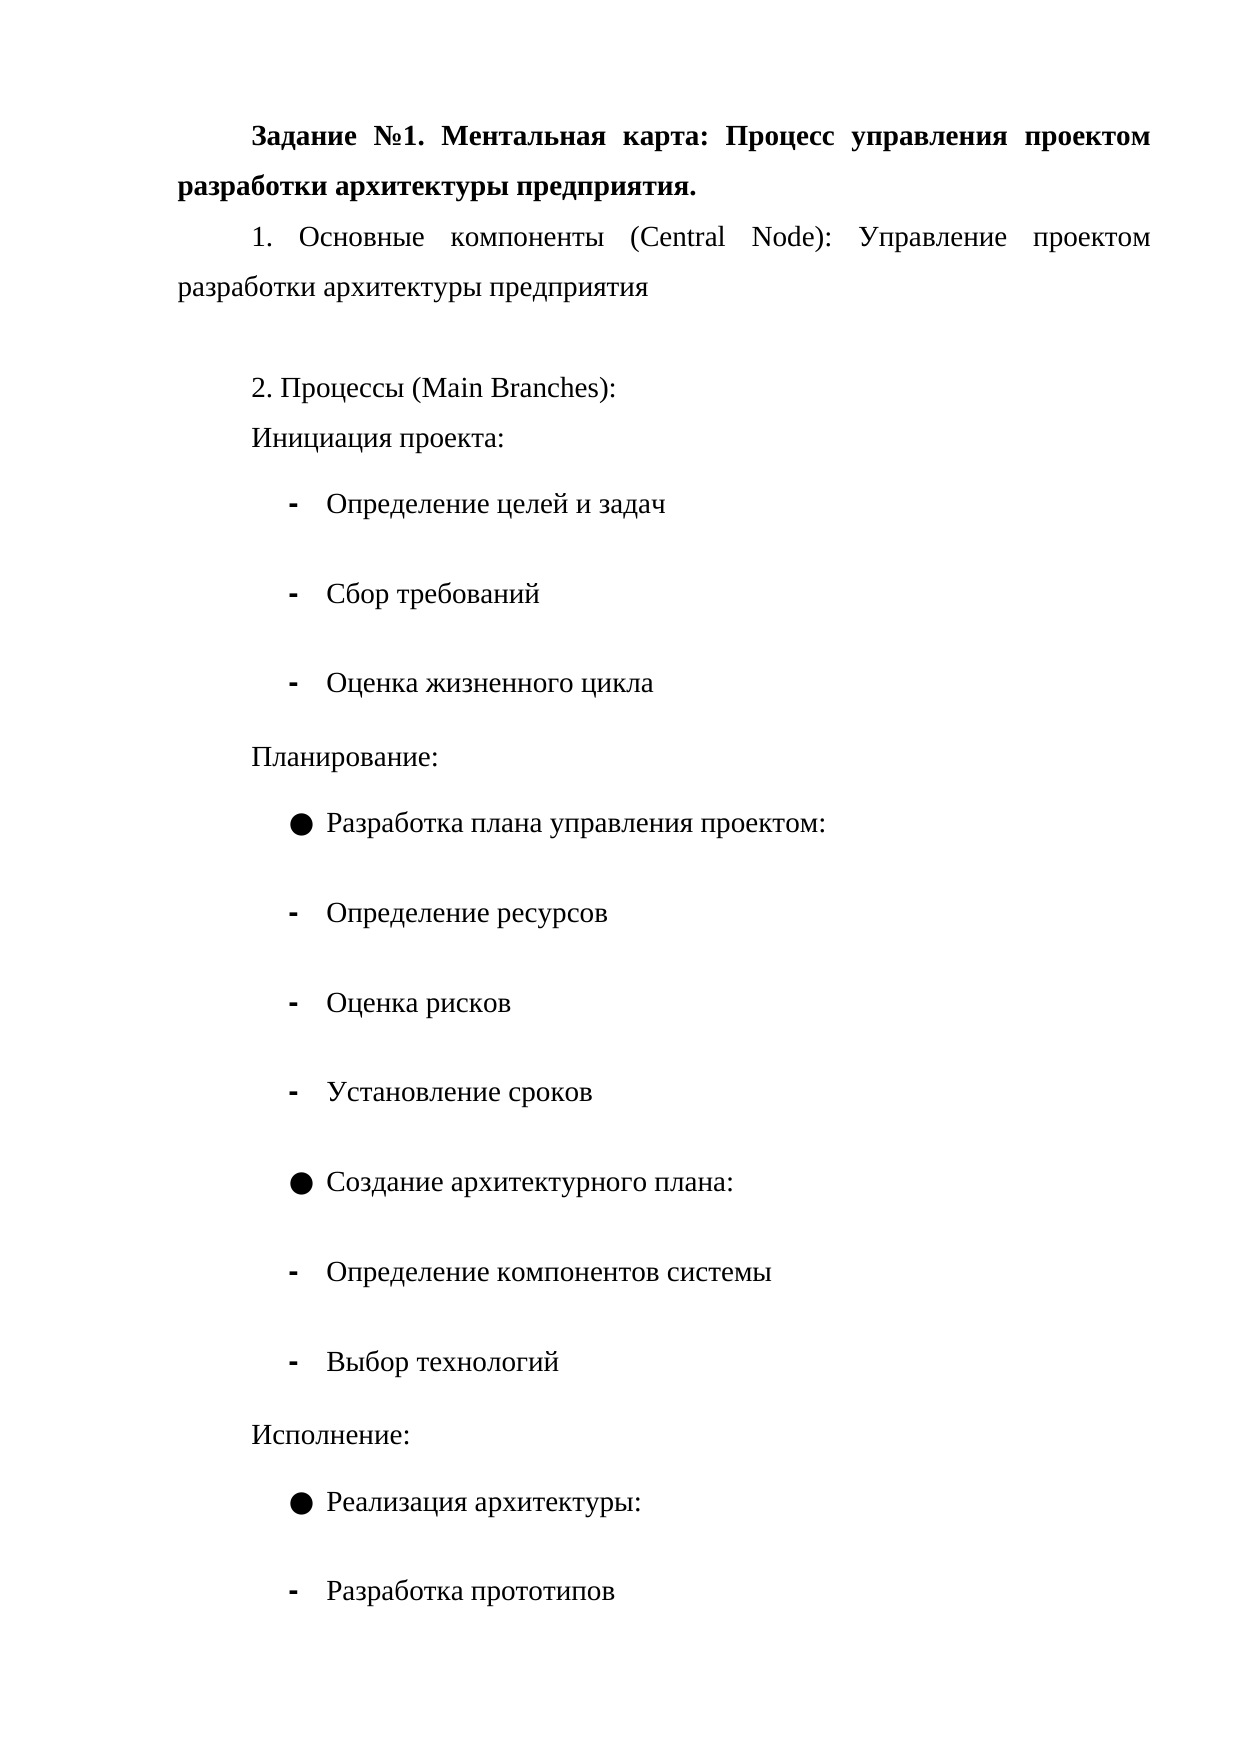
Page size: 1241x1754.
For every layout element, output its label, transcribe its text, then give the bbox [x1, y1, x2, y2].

list Выбор технологий [288, 1328, 1152, 1388]
list Разработка плана управления проектом: [288, 790, 1152, 849]
text 2. Процессы (Main Branches): [177, 370, 1152, 403]
text Задание №1. Ментальная карта: Процесс управления проектом разработки архитектуры предприятия. [177, 118, 1152, 202]
list Сбор требований [288, 560, 1152, 620]
list Оценка жизненного цикла [288, 650, 1152, 709]
list Определение целей и задач [288, 470, 1152, 530]
text Исполнение: [177, 1417, 1152, 1451]
list Установление сроков [288, 1059, 1152, 1118]
list Оценка рисков [288, 969, 1152, 1029]
list Определение ресурсов [288, 879, 1152, 939]
list Разработка прототипов [288, 1557, 1152, 1617]
text Инициация проекта: [177, 420, 1152, 453]
text 1. Основные компоненты (Central Node): Управление проектом разработки архитектуры предприятия [177, 219, 1152, 303]
list Определение компонентов системы [288, 1238, 1152, 1298]
list Реализация архитектуры: [288, 1468, 1152, 1528]
list Создание архитектурного плана: [288, 1148, 1152, 1208]
text Планирование: [177, 739, 1152, 773]
